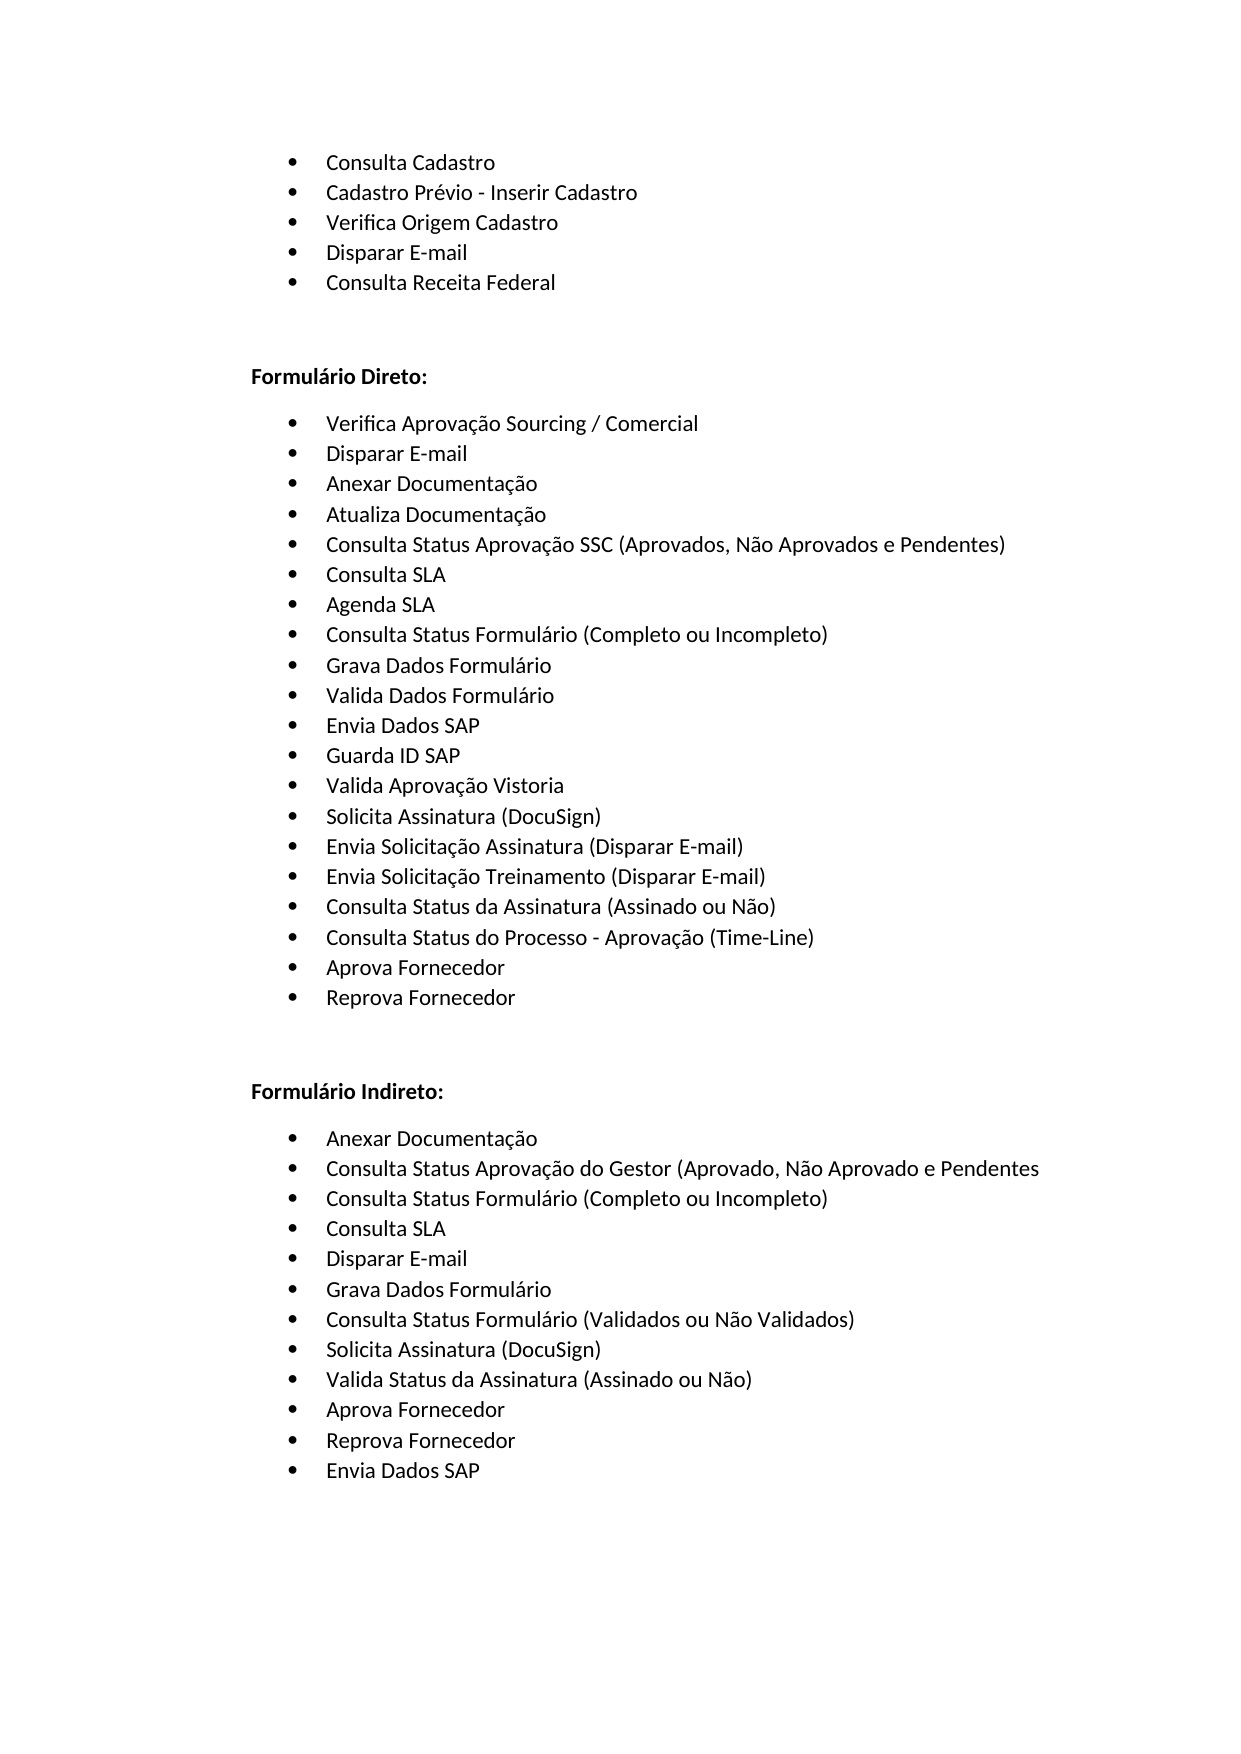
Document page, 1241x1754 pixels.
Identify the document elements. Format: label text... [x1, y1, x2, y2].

list Disparar E-mail [288, 439, 1063, 467]
list Consulta Status Formulário (Completo ou Incompleto) [288, 1184, 1063, 1212]
list Consulta Status Formulário (Completo ou Incompleto) [288, 621, 1063, 648]
list Verifica Origem Cadastro [288, 208, 1063, 236]
list Consulta Status Aprovação do Gestor (Aprovado, Não Aprovado e Pendentes [288, 1154, 1063, 1182]
list Grava Dados Formulário [288, 1275, 1063, 1303]
list Grava Dados Formulário [288, 651, 1063, 679]
list Verifica Aprovação Sourcing / Comercial [288, 409, 1063, 437]
list Consulta Status Formulário (Validados ou Não Validados) [288, 1305, 1063, 1333]
list Consulta Status da Assinatura (Assinado ou Não) [288, 892, 1063, 920]
list Consulta Cadastro [288, 148, 1063, 176]
text Formulário Direto: [251, 362, 1063, 390]
list Aprova Fornecedor [288, 953, 1063, 981]
list Envia Dados SAP [288, 1456, 1063, 1484]
list Aprova Fornecedor [288, 1396, 1063, 1423]
list Envia Dados SAP [288, 711, 1063, 739]
list Reprova Fornecedor [288, 983, 1063, 1011]
list Valida Aprovação Vistoria [288, 772, 1063, 799]
list Valida Status da Assinatura (Assinado ou Não) [288, 1365, 1063, 1393]
list Consulta Receita Federal [288, 268, 1063, 296]
text Formulário Indireto: [251, 1077, 1063, 1105]
list Atualiza Documentação [288, 500, 1063, 528]
list Solicita Assinatura (DocuSign) [288, 802, 1063, 830]
list Anexar Documentação [288, 469, 1063, 497]
list Agenda SLA [288, 590, 1063, 618]
list Reprova Fornecedor [288, 1426, 1063, 1454]
list Consulta Status do Processo - Aprovação (Time-Line) [288, 923, 1063, 951]
list Envia Solicitação Assinatura (Disparar E-mail) [288, 832, 1063, 860]
list Disparar E-mail [288, 238, 1063, 266]
list Valida Dados Formulário [288, 681, 1063, 709]
list Cadastro Prévio - Inserir Cadastro [288, 178, 1063, 206]
list Solicita Assinatura (DocuSign) [288, 1335, 1063, 1363]
list Disparar E-mail [288, 1244, 1063, 1272]
list Consulta SLA [288, 560, 1063, 588]
list Envia Solicitação Treinamento (Disparar E-mail) [288, 862, 1063, 890]
list Consulta Status Aprovação SSC (Aprovados, Não Aprovados e Pendentes) [288, 530, 1063, 558]
list Consulta SLA [288, 1214, 1063, 1242]
list Anexar Documentação [288, 1124, 1063, 1152]
list Guarda ID SAP [288, 741, 1063, 769]
